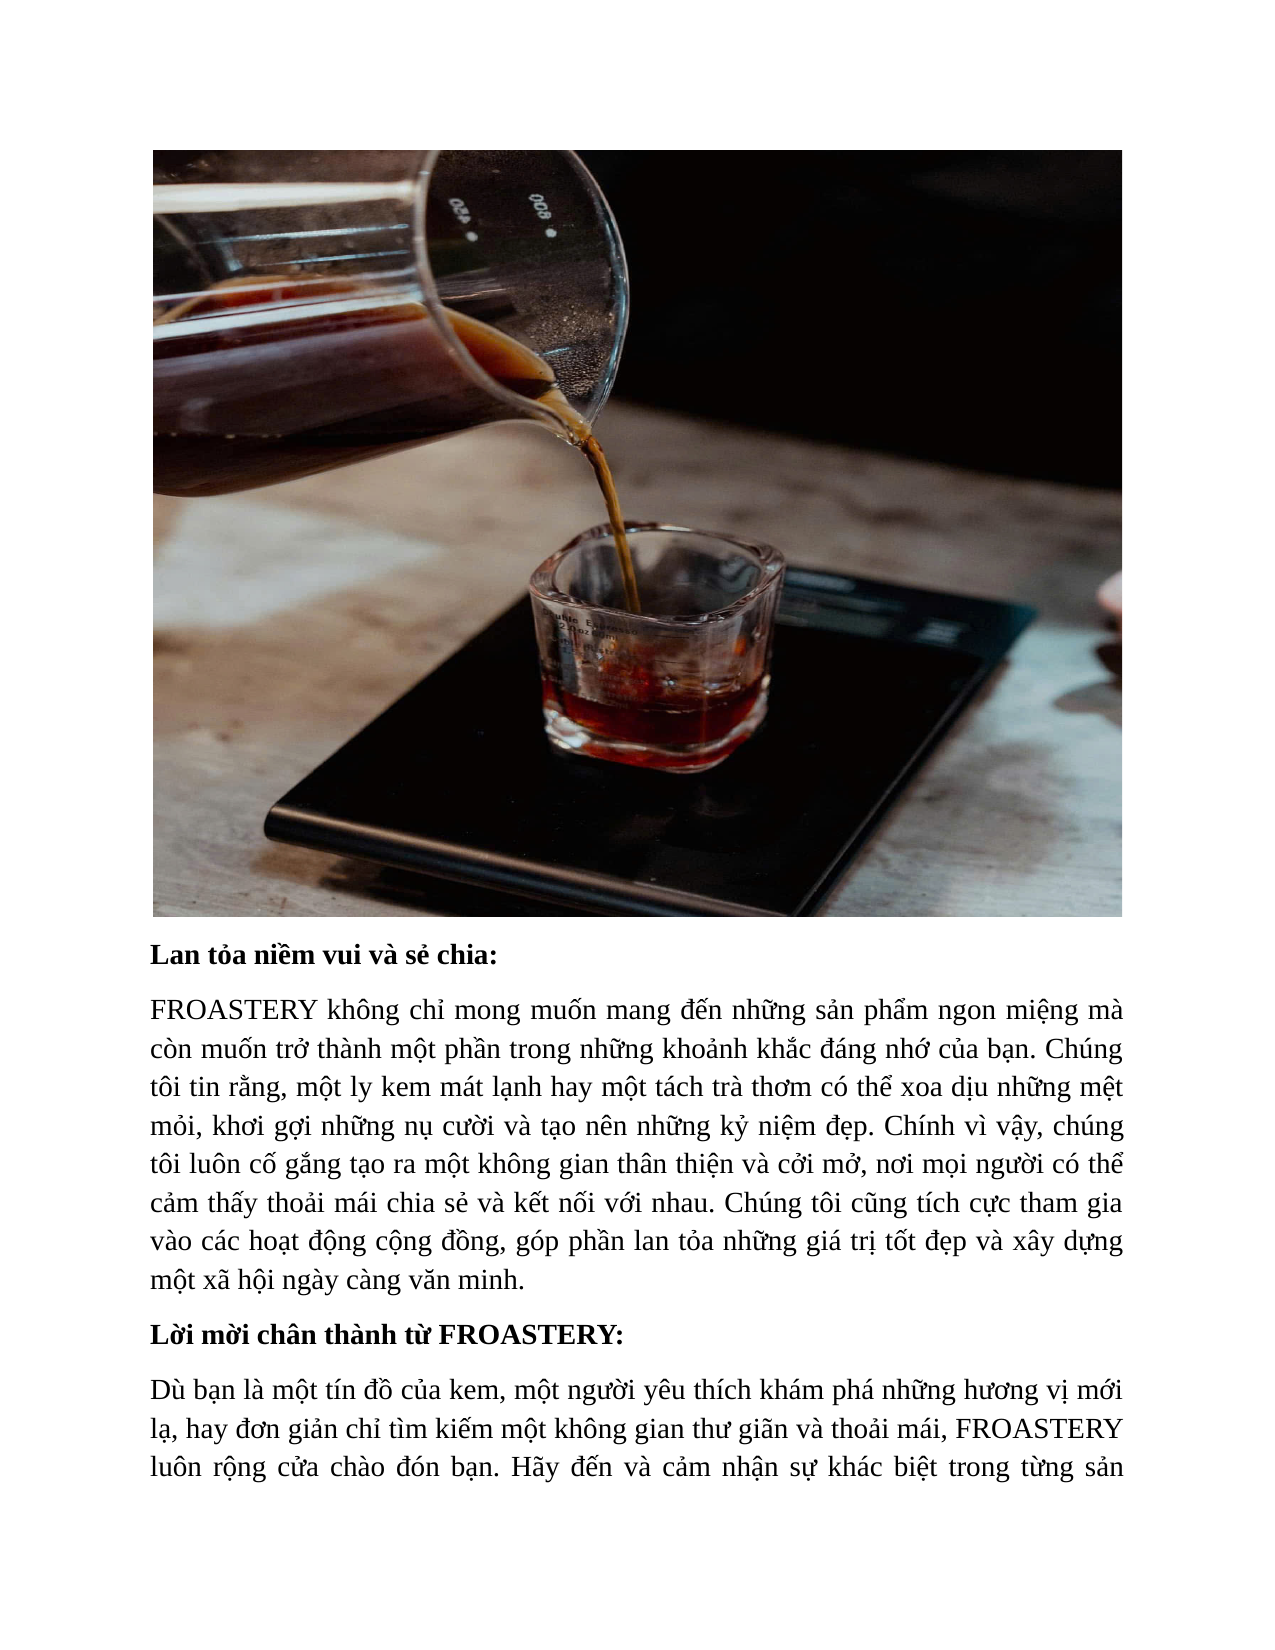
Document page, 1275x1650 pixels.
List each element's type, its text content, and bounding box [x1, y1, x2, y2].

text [150, 1372, 1125, 1483]
text FROASTERY không chỉ mong muốn mang đến những sản phẩm ngon miệng mà còn muốn trở thành một phần trong những khoảnh khắc đáng nhớ của bạn. Chúng tôi tin rằng, một ly kem mát lạnh hay một tách trà thơm có thể xoa dịu những mệt mỏi, khơi gợi những nụ cười và tạo nên những kỷ niệm đẹp. Chính vì vậy, chúng tôi luôn cố gắng tạo ra một không gian thân thiện và cởi mở, nơi mọi người có thể cảm thấy thoải mái chia sẻ và kết nối với nhau. Chúng tôi cũng tích cực tham gia vào các hoạt động cộng đồng, góp phần lan tỏa những giá trị tốt đẹp và xây dựng một xã hội ngày càng văn minh. [150, 992, 1125, 1296]
text Lời mời chân thành từ FROASTERY: [150, 1317, 1125, 1351]
picture [153, 150, 1123, 917]
text Lan tỏa niềm vui và sẻ chia: [150, 937, 1125, 971]
